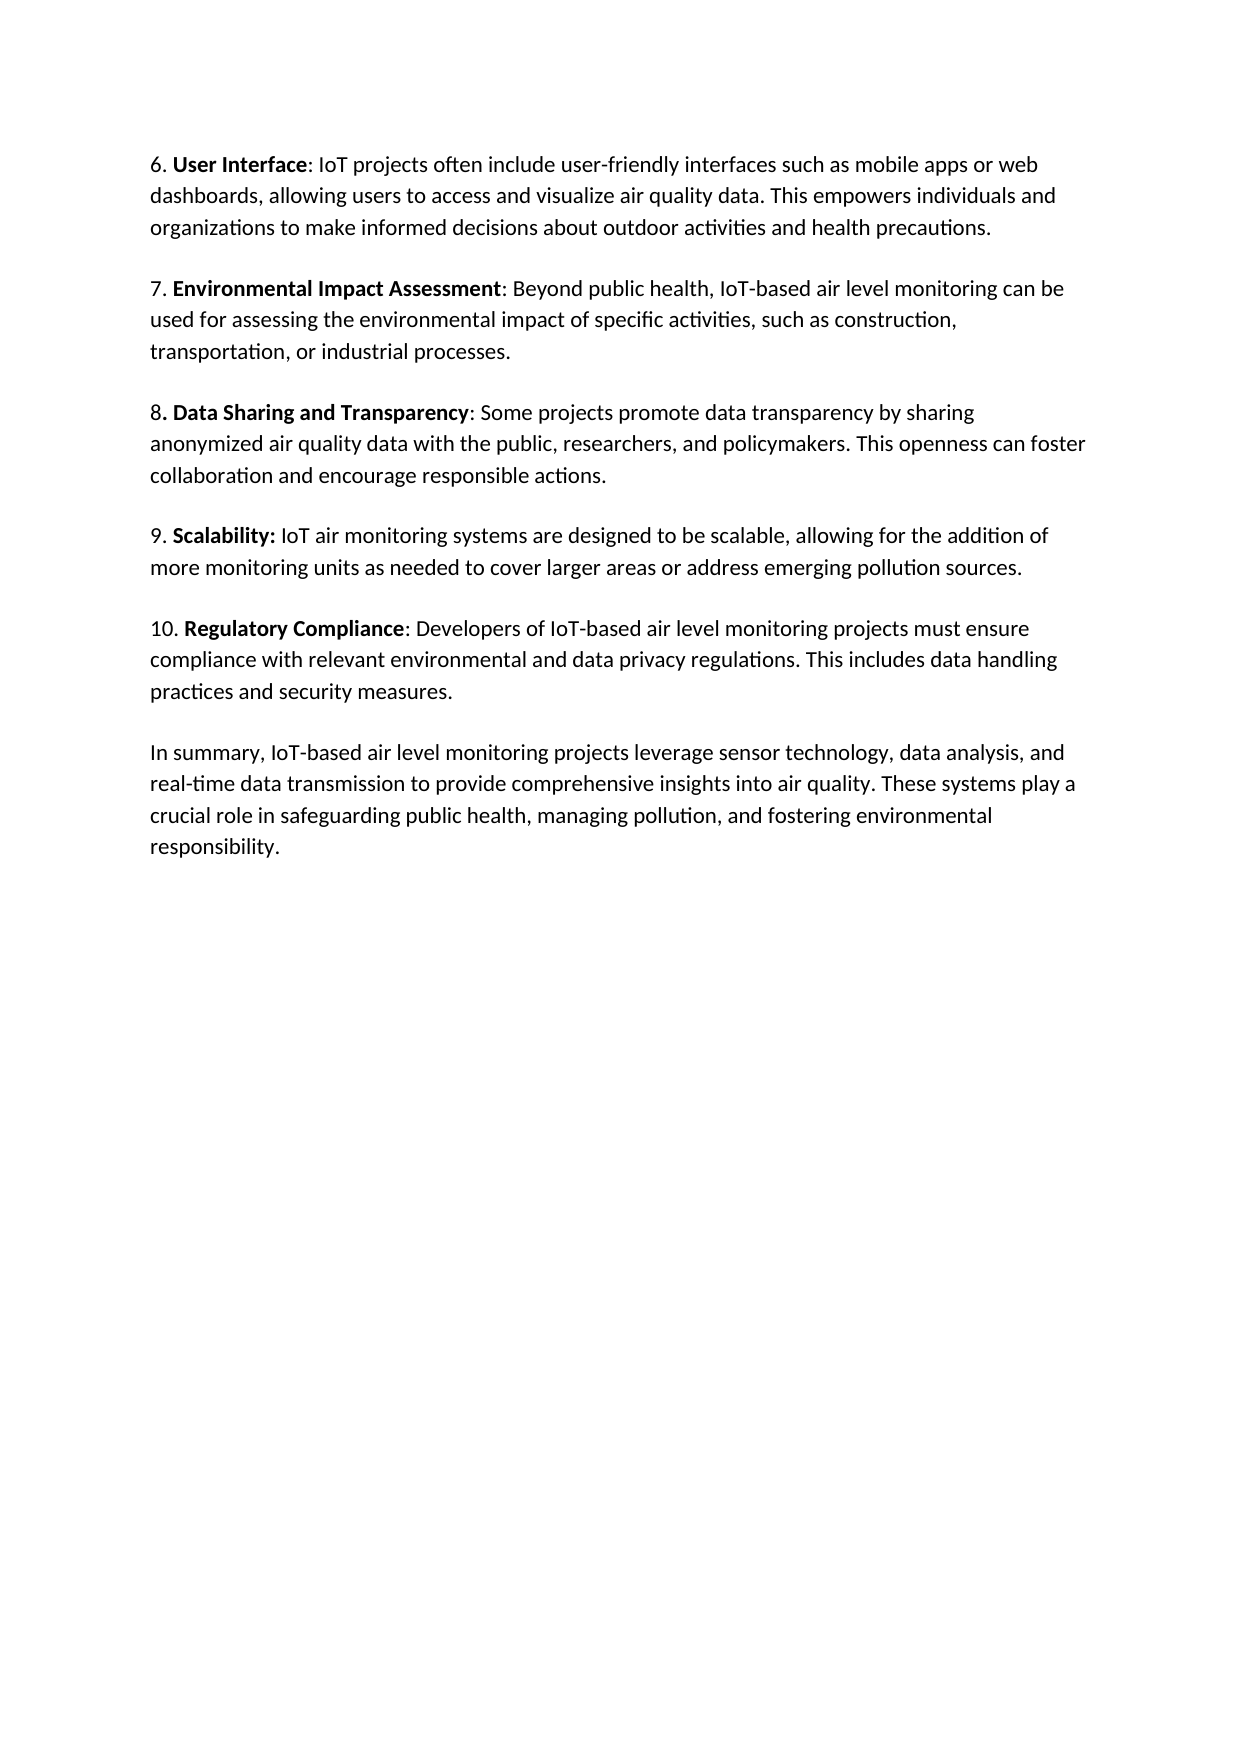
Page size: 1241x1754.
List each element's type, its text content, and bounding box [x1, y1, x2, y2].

text 9. Scalability: IoT air monitoring systems are designed to be scalable, allowing for the addition of more monitoring units as needed to cover larger areas or address emerging pollution sources. [150, 522, 1090, 581]
text 10. Regulatory Compliance: Developers of IoT-based air level monitoring projects must ensure compliance with relevant environmental and data privacy regulations. This includes data handling practices and security measures. [150, 614, 1090, 705]
text In summary, IoT-based air level monitoring projects leverage sensor technology, data analysis, and real-time data transmission to provide comprehensive insights into air quality. These systems play a crucial role in safeguarding public health, managing pollution, and fostering environmental responsibility. [150, 738, 1090, 860]
text 7. Environmental Impact Assessment: Beyond public health, IoT-based air level monitoring can be used for assessing the environmental impact of specific activities, such as construction, transportation, or industrial processes. [150, 274, 1090, 365]
text 6. User Interface: IoT projects often include user-friendly interfaces such as mobile apps or web dashboards, allowing users to access and visualize air quality data. This empowers individuals and organizations to make informed decisions about outdoor activities and health precautions. [150, 150, 1090, 241]
text 8. Data Sharing and Transparency: Some projects promote data transparency by sharing anonymized air quality data with the public, researchers, and policymakers. This openness can foster collaboration and encourage responsible actions. [150, 398, 1090, 489]
